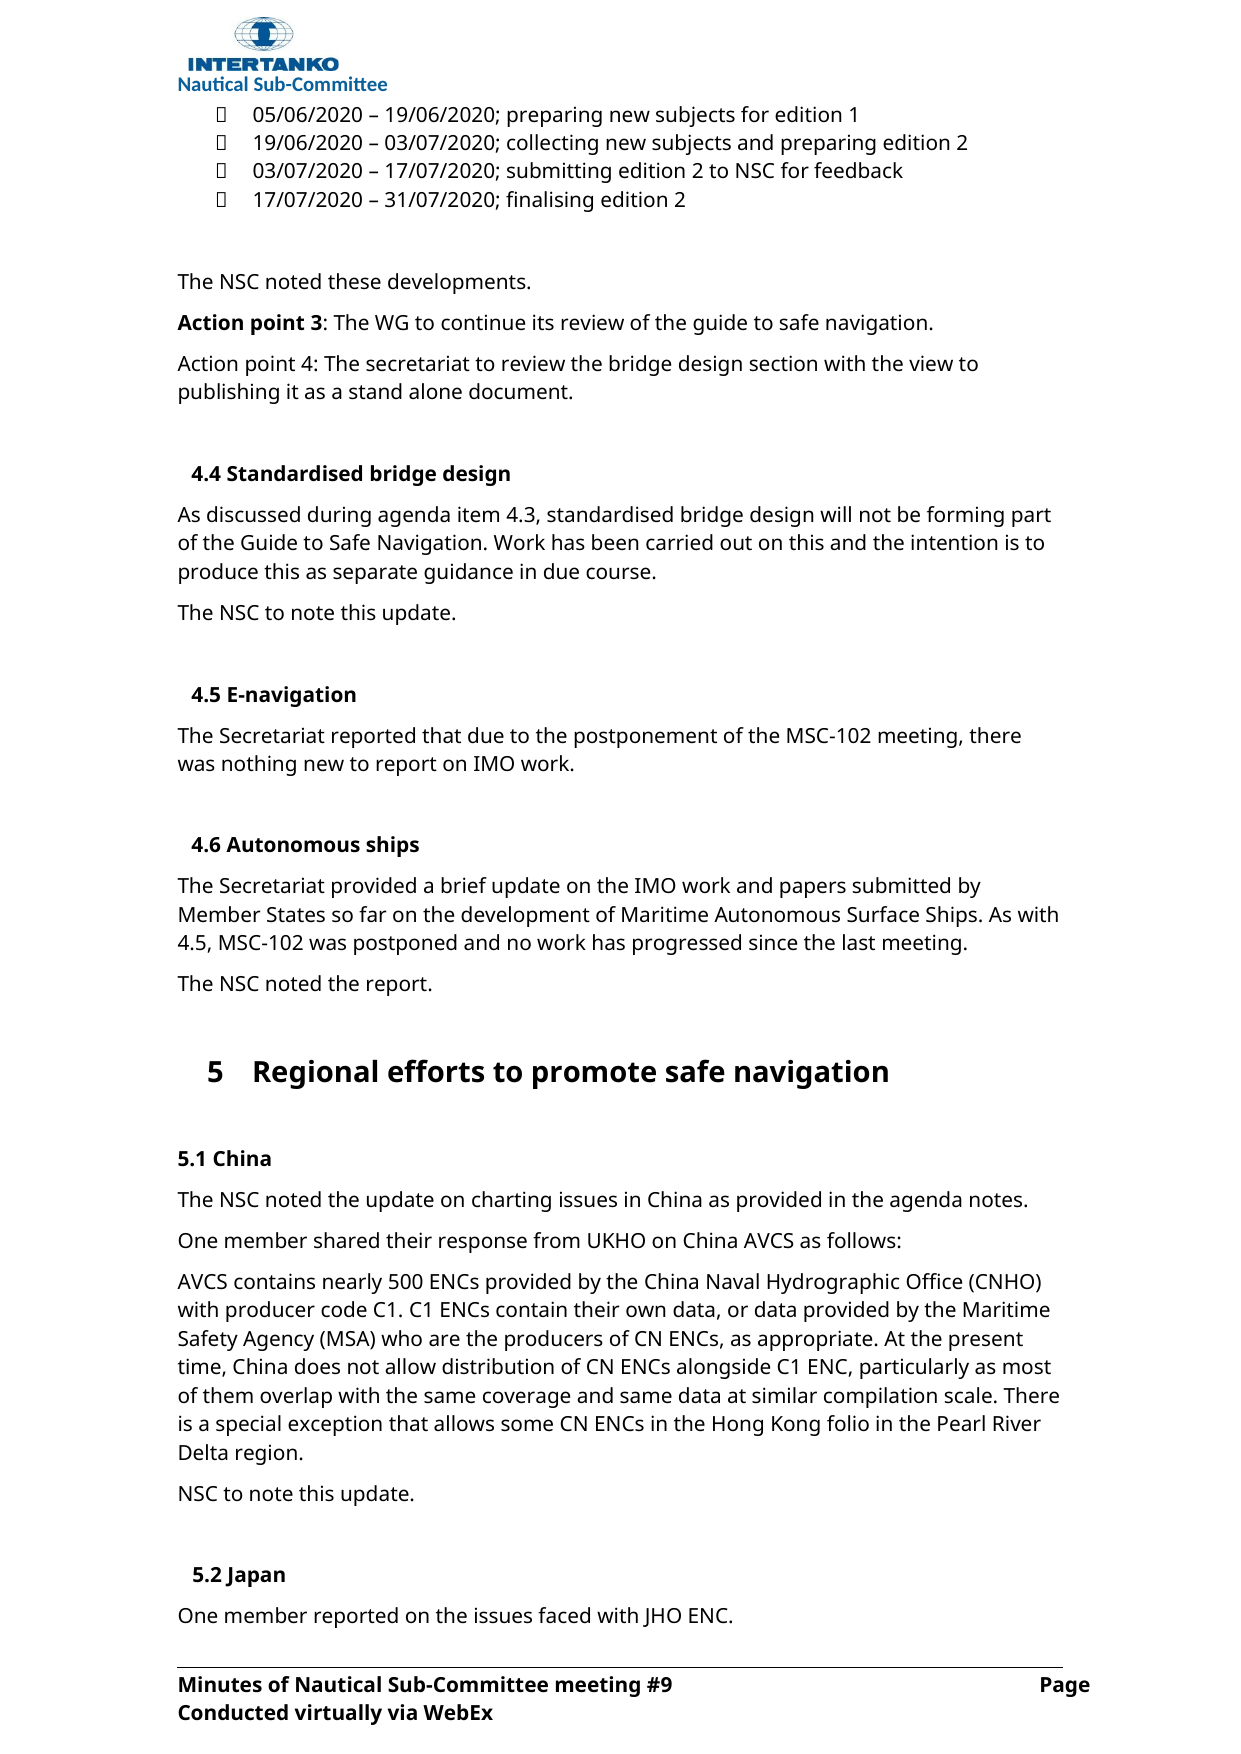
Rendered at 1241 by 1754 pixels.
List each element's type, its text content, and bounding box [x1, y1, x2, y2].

text As discussed during agenda item 4.3, standardised bridge design will not be forming part of the Guide to Safe Navigation. Work has been carried out on this and the intention is to produce this as separate guidance in due course. [177, 500, 1063, 585]
text The NSC noted the update on charting issues in China as provided in the agenda notes. [177, 1185, 1063, 1214]
text The Secretariat reported that due to the postponement of the MSC-102 meeting, there was nothing new to report on IMO work. [177, 721, 1063, 778]
text One member reported on the issues faced with JHO ENC. [177, 1602, 1063, 1630]
subtitle 5.1 China [177, 1144, 1063, 1173]
text One member shared their response from UKHO on China AVCS as follows: [177, 1226, 1063, 1255]
subtitle Regional efforts to promote safe navigation [207, 1051, 1063, 1091]
subtitle 4.6 Autonomous ships [177, 831, 1063, 859]
text Action point 4: The secretariat to review the bridge design section with the view to publishing it as a stand alone document. [177, 349, 1063, 406]
text The NSC noted the report. [177, 969, 1063, 998]
subtitle 4.5 E-navigation [177, 680, 1063, 708]
text The NSC noted these developments. [177, 267, 1063, 295]
text The Secretariat provided a brief update on the IMO work and papers submitted by Member States so far on the development of Maritime Autonomous Surface Ships. As with 4.5, MSC-102 was postponed and no work has progressed since the last meeting. [177, 872, 1063, 957]
list 03/07/2020 – 17/07/2020; submitting edition 2 to NSC for feedback [215, 157, 1063, 185]
text NSC to note this update. [177, 1479, 1063, 1507]
subtitle 5.2 Japan [192, 1561, 1063, 1589]
list 17/07/2020 – 31/07/2020; finalising edition 2 [215, 185, 1063, 213]
list 19/06/2020 – 03/07/2020; collecting new subjects and preparing edition 2 [215, 128, 1063, 157]
picture [188, 17, 339, 71]
text AVCS contains nearly 500 ENCs provided by the China Naval Hydrographic Office (CNHO) with producer code C1. C1 ENCs contain their own data, or data provided by the Maritime Safety Agency (MSA) who are the producers of CN ENCs, as appropriate. At the present time, China does not allow distribution of CN ENCs alongside C1 ENC, particularly as most of them overlap with the same coverage and same data at similar compilation scale. There is a special exception that allows some CN ENCs in the Hong Kong folio in the Pearl River Delta region. [177, 1267, 1063, 1466]
list 05/06/2020 – 19/06/2020; preparing new subjects for edition 1 [215, 100, 1063, 128]
text The NSC to note this update. [177, 598, 1063, 626]
subtitle 4.4 Standardised bridge design [177, 459, 1063, 488]
text Action point 3: The WG to continue its review of the guide to safe navigation. [177, 308, 1063, 336]
